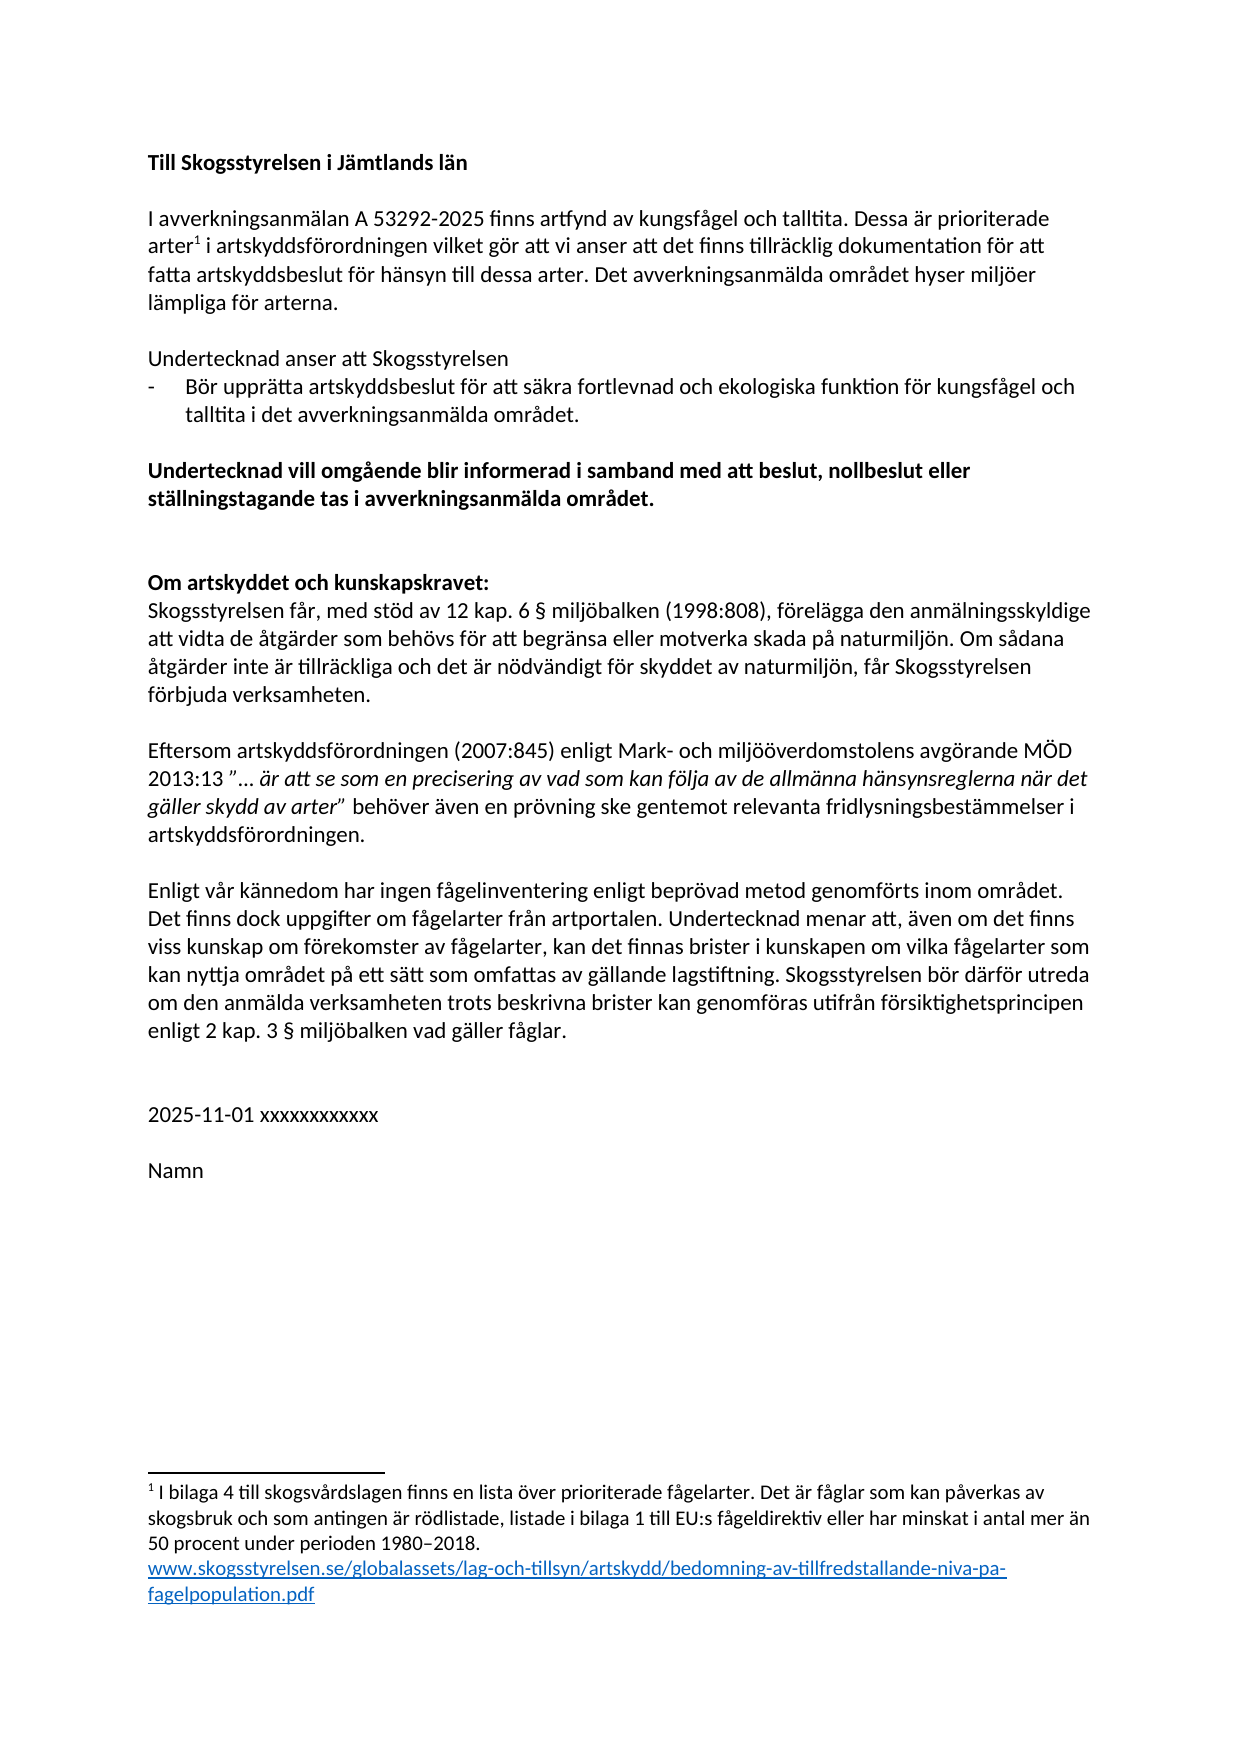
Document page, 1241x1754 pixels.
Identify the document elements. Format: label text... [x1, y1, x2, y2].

text I avverkningsanmälan A 53292-2025 finns artfynd av kungsfågel och talltita. Dessa är prioriterade arter i artskyddsförordningen vilket gör att vi anser att det finns tillräcklig dokumentation för att fatta artskyddsbeslut för hänsyn till dessa arter. Det avverkningsanmälda området hyser miljöer lämpliga för arterna. [148, 204, 1093, 316]
text gäller skydd av arter” behöver även en prövning ske gentemot relevanta fridlysningsbestämmelser i artskyddsförordningen. [148, 792, 1093, 848]
text Undertecknad anser att Skogsstyrelsen [148, 344, 1093, 372]
text Till Skogsstyrelsen i Jämtlands län [148, 148, 1093, 176]
text Om artskyddet och kunskapskravet: [148, 568, 1093, 596]
list Bör upprätta artskyddsbeslut för att säkra fortlevnad och ekologiska funktion för kungsfågel och talltita i det avverkningsanmälda området. [148, 372, 1093, 428]
text Namn [148, 1156, 1093, 1184]
text Eftersom artskyddsförordningen (2007:845) enligt Mark- och miljööverdomstolens avgörande MÖD 2013:13 ”… är att se som en precisering av vad som kan följa av de allmänna hänsynsreglerna när det [148, 736, 1093, 792]
text Skogsstyrelsen får, med stöd av 12 kap. 6 § miljöbalken (1998:808), förelägga den anmälningsskyldige att vidta de åtgärder som behövs för att begränsa eller motverka skada på naturmiljön. Om sådana åtgärder inte är tillräckliga och det är nödvändigt för skyddet av naturmiljön, får Skogsstyrelsen förbjuda verksamheten. [148, 596, 1093, 708]
text Undertecknad vill omgående blir informerad i samband med att beslut, nollbeslut eller ställningstagande tas i avverkningsanmälda området. [148, 456, 1093, 512]
text Enligt vår kännedom har ingen fågelinventering enligt beprövad metod genomförts inom området. Det finns dock uppgifter om fågelarter från artportalen. Undertecknad menar att, även om det finns viss kunskap om förekomster av fågelarter, kan det finnas brister i kunskapen om vilka fågelarter som kan nyttja området på ett sätt som omfattas av gällande lagstiftning. Skogsstyrelsen bör därför utreda om den anmälda verksamheten trots beskrivna brister kan genomföras utifrån försiktighetsprincipen enligt 2 kap. 3 § miljöbalken vad gäller fåglar. [148, 876, 1093, 1044]
text 2025-11-01 xxxxxxxxxxxx [148, 1100, 1093, 1128]
